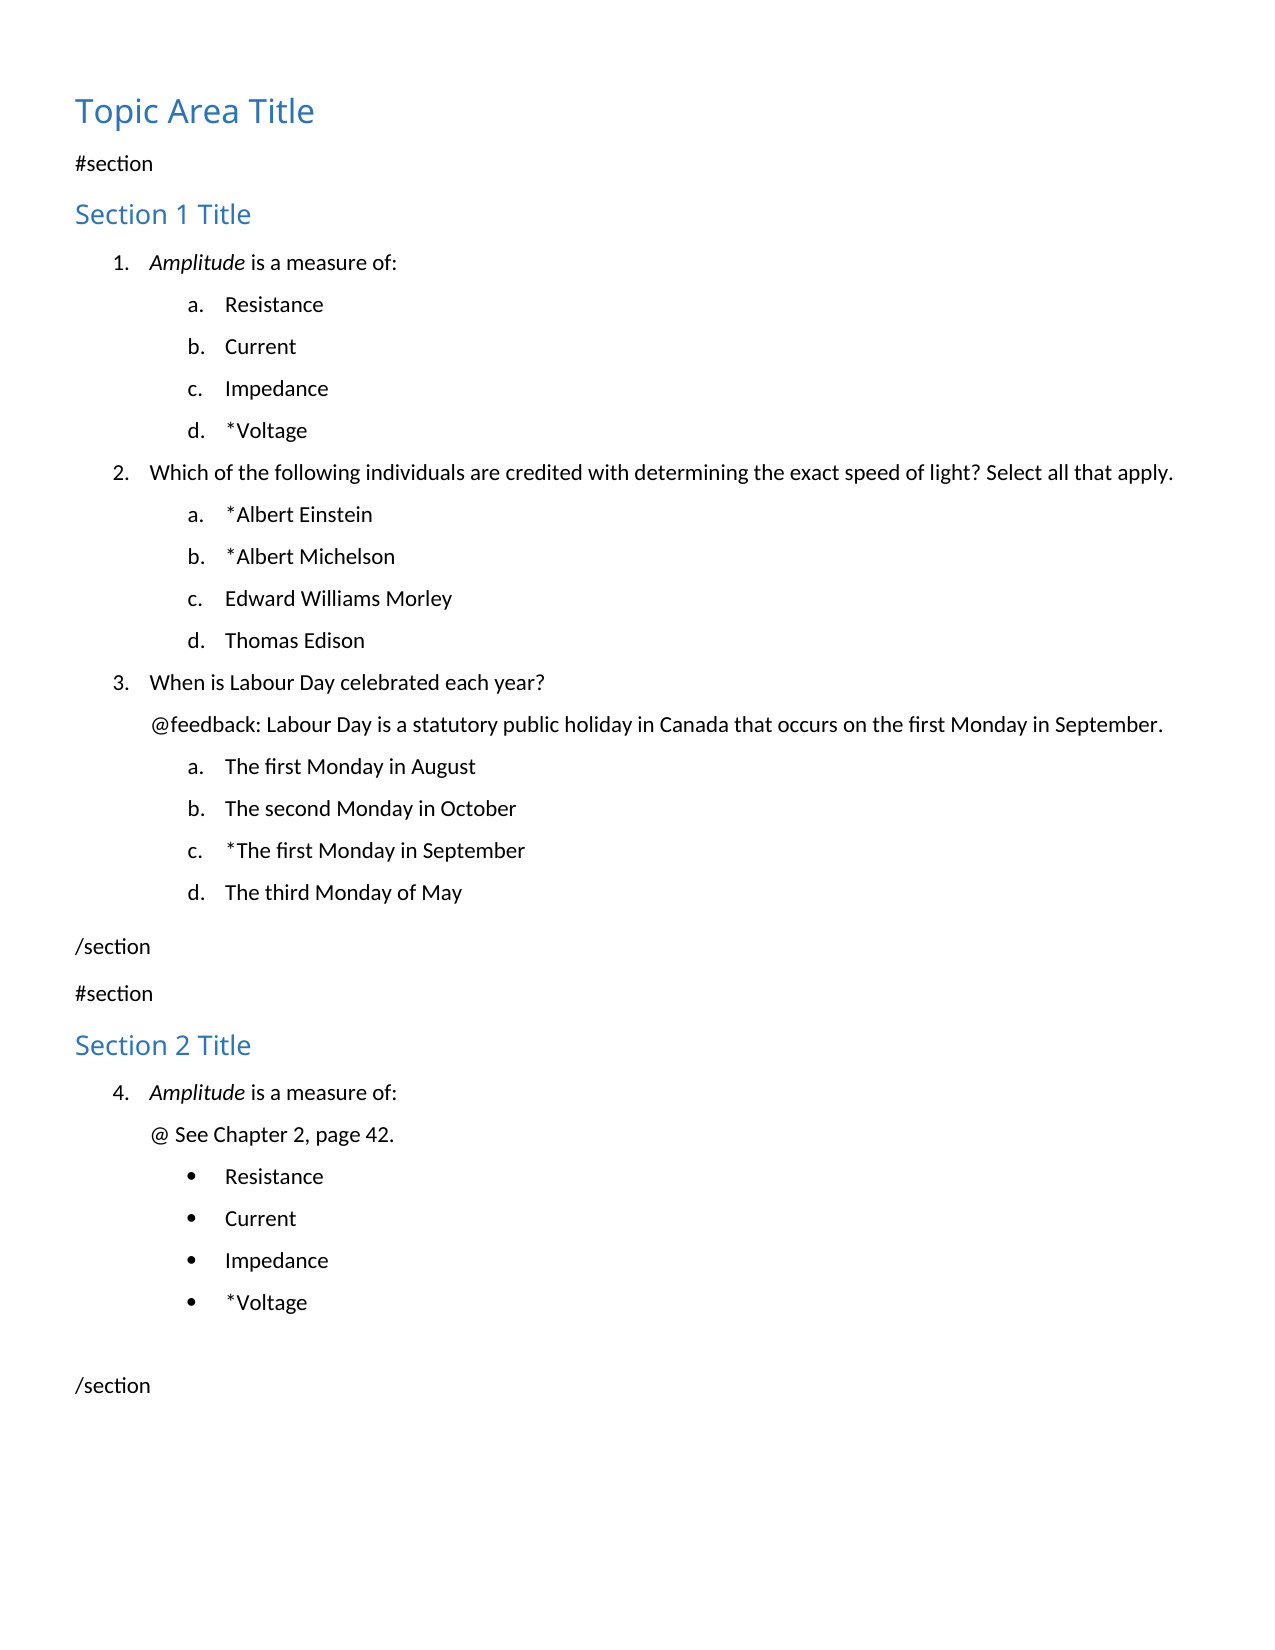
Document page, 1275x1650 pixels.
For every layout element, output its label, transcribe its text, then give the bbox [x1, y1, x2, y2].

list Impedance [187, 374, 1200, 402]
list Resistance [187, 290, 1200, 318]
list Which of the following individuals are credited with determining the exact speed of light? Select all that apply. [112, 458, 1200, 486]
list *Voltage [187, 416, 1200, 444]
list Current [187, 332, 1200, 360]
text /section [75, 932, 1200, 960]
list Resistance [187, 1162, 1200, 1190]
list The second Monday in October [187, 794, 1200, 822]
list Amplitude is a measure of: @ See Chapter 2, page 42. [112, 1078, 1200, 1148]
list Current [187, 1204, 1200, 1232]
list @feedback: Labour Day is a statutory public holiday in Canada that occurs on the first Monday in September. [150, 710, 1200, 738]
list *Albert Einstein [187, 500, 1200, 528]
list The first Monday in August [187, 752, 1200, 780]
list *The first Monday in September [187, 836, 1200, 864]
subtitle Section 1 Title [75, 196, 1200, 233]
subtitle Topic Area Title [75, 87, 1200, 133]
list *Albert Michelson [187, 542, 1200, 570]
list *Voltage [187, 1288, 1200, 1316]
list Impedance [187, 1246, 1200, 1274]
list Thomas Edison [187, 626, 1200, 654]
list Edward Williams Morley [187, 584, 1200, 612]
list Amplitude is a measure of: [112, 248, 1200, 276]
text #section [75, 979, 1200, 1007]
list The third Monday of May [187, 878, 1200, 906]
text #section [75, 149, 1200, 177]
subtitle Section 2 Title [75, 1026, 1200, 1063]
text /section [75, 1371, 1200, 1399]
list When is Labour Day celebrated each year? [112, 668, 1200, 696]
